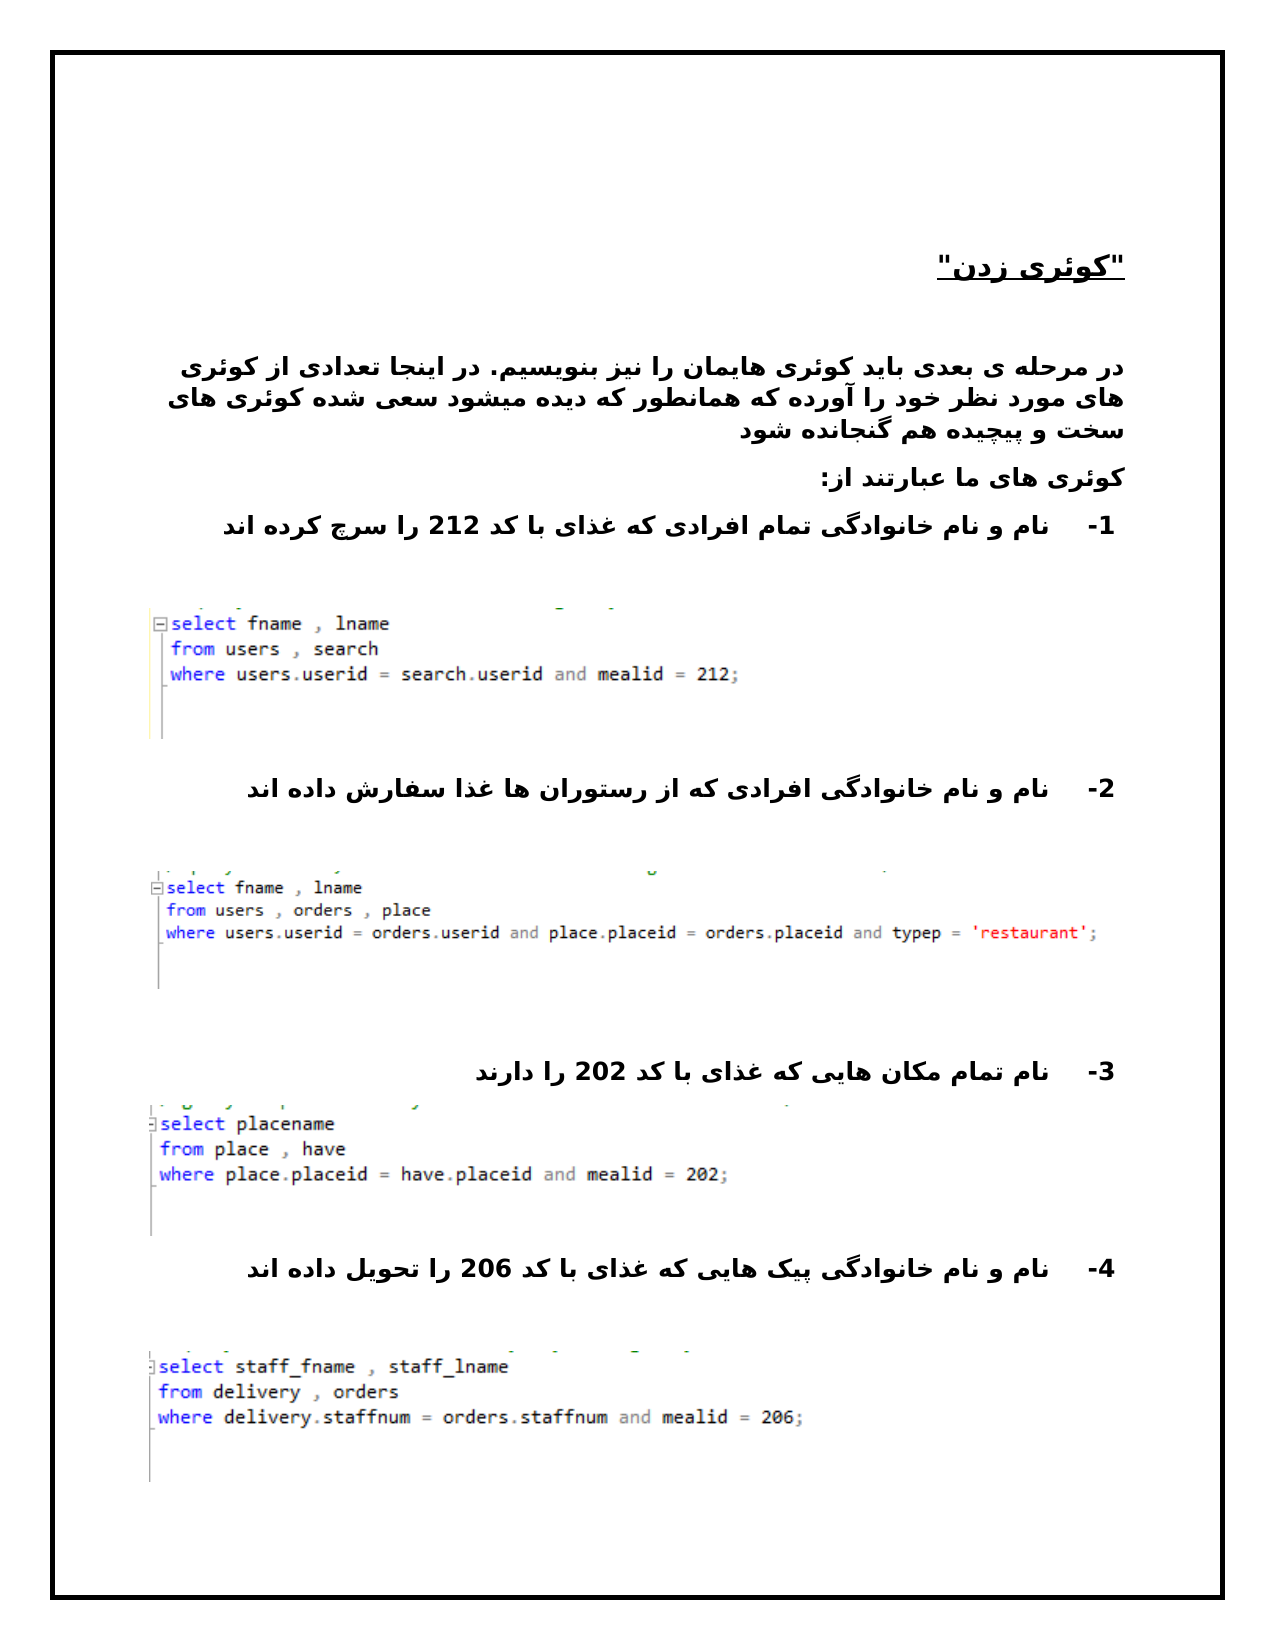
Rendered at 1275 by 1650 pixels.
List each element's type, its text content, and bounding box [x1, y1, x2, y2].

list نام و نام خانوادگی پیک هایی که غذای با کد 206 را تحویل داده اند [150, 1254, 1087, 1283]
picture [149, 1351, 885, 1482]
picture [149, 608, 786, 739]
picture [149, 1105, 971, 1236]
list نام و نام خانوادگی تمام افرادی که غذای با کد 212 را سرچ کرده اند [150, 511, 1087, 540]
list نام تمام مکان هایی که غذای با کد 202 را دارند [150, 1057, 1087, 1086]
text "کوئری زدن" [150, 249, 1125, 283]
picture [151, 871, 1125, 989]
text در مرحله ی بعدی باید کوئری هایمان را نیز بنویسیم. در اینجا تعدادی از کوئری های مورد نظر خود را آورده که همانطور که دیده میشود سعی شده کوئری های سخت و پیچیده هم گنجانده شود [150, 352, 1125, 444]
text کوئری های ما عبارتند از: [150, 463, 1125, 492]
list نام و نام خانوادگی افرادی که از رستوران ها غذا سفارش داده اند [150, 774, 1087, 803]
